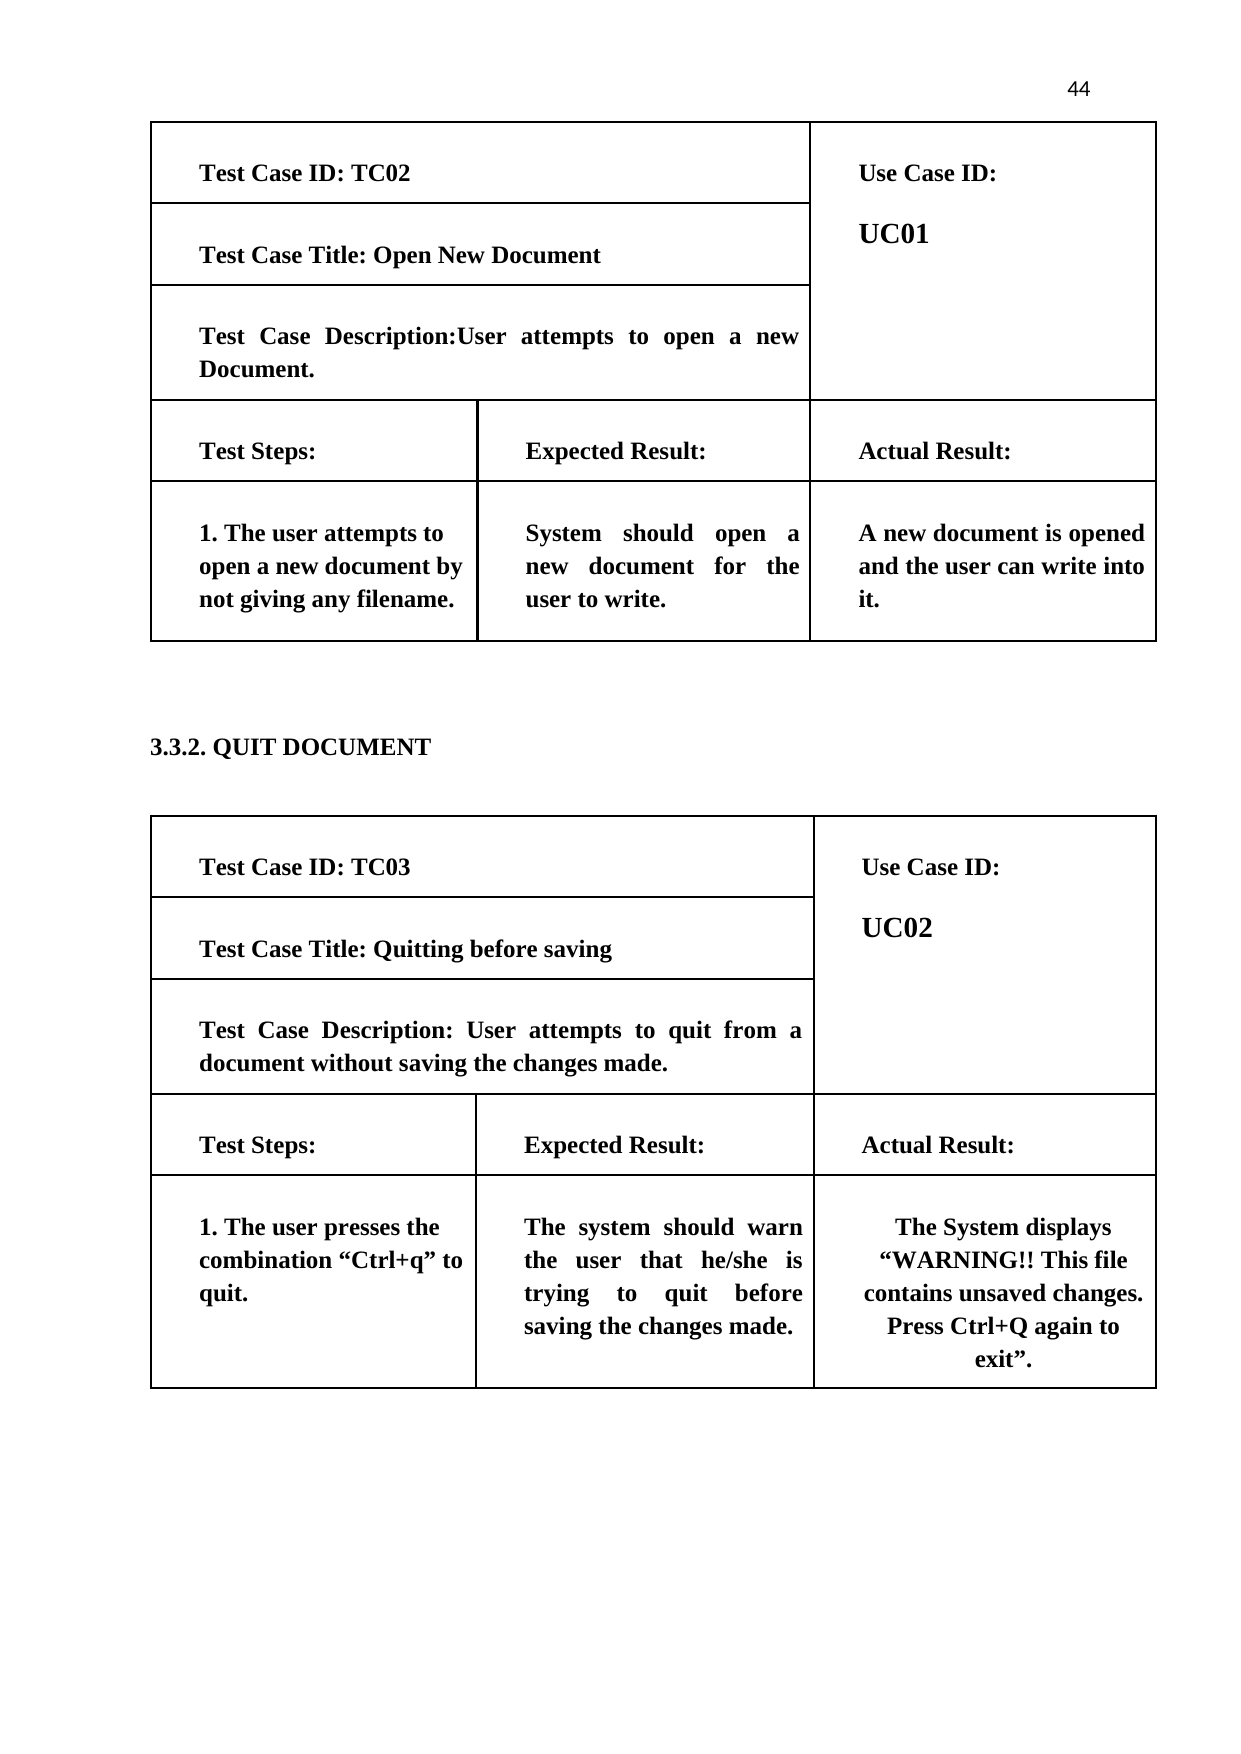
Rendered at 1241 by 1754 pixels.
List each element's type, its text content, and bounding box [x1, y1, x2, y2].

table_cell The system should warn the user that he/she is trying to quit before saving the changes made. [477, 1176, 813, 1387]
table_header Test Case ID: TC02 [152, 123, 809, 202]
table_cell Actual Result: [811, 401, 1155, 480]
table_header Test Case ID: TC03 [152, 817, 813, 896]
table_cell Expected Result: [479, 401, 809, 480]
table_cell 1. The user attempts to open a new document by not giving any filename. [152, 482, 476, 640]
table_cell Test Case Description:User attempts to open a new Document. [152, 286, 809, 398]
table_cell A new document is opened and the user can write into it. [811, 482, 1155, 640]
table_cell 1. The user presses the combination “Ctrl+q” to quit. [152, 1176, 475, 1387]
table_cell Test Steps: [152, 401, 476, 480]
table_cell System should open a new document for the user to write. [479, 482, 809, 640]
table_cell Test Case Title: Open New Document [152, 204, 809, 284]
table_cell Test Steps: [152, 1095, 475, 1174]
table_header Use Case ID: UC01 [811, 123, 1155, 398]
table_cell The System displays “WARNING!! This file contains unsaved changes. Press Ctrl+Q again to exit”. [815, 1176, 1155, 1387]
table_cell Test Case Description: User attempts to quit from a document without saving the changes made. [152, 980, 813, 1093]
table_cell Actual Result: [815, 1095, 1155, 1174]
table_header Use Case ID: UC02 [815, 817, 1155, 1093]
table_cell Expected Result: [477, 1095, 813, 1174]
subtitle 3.3.2. QUIT DOCUMENT [150, 732, 1090, 761]
table_cell Test Case Title: Quitting before saving [152, 898, 813, 978]
